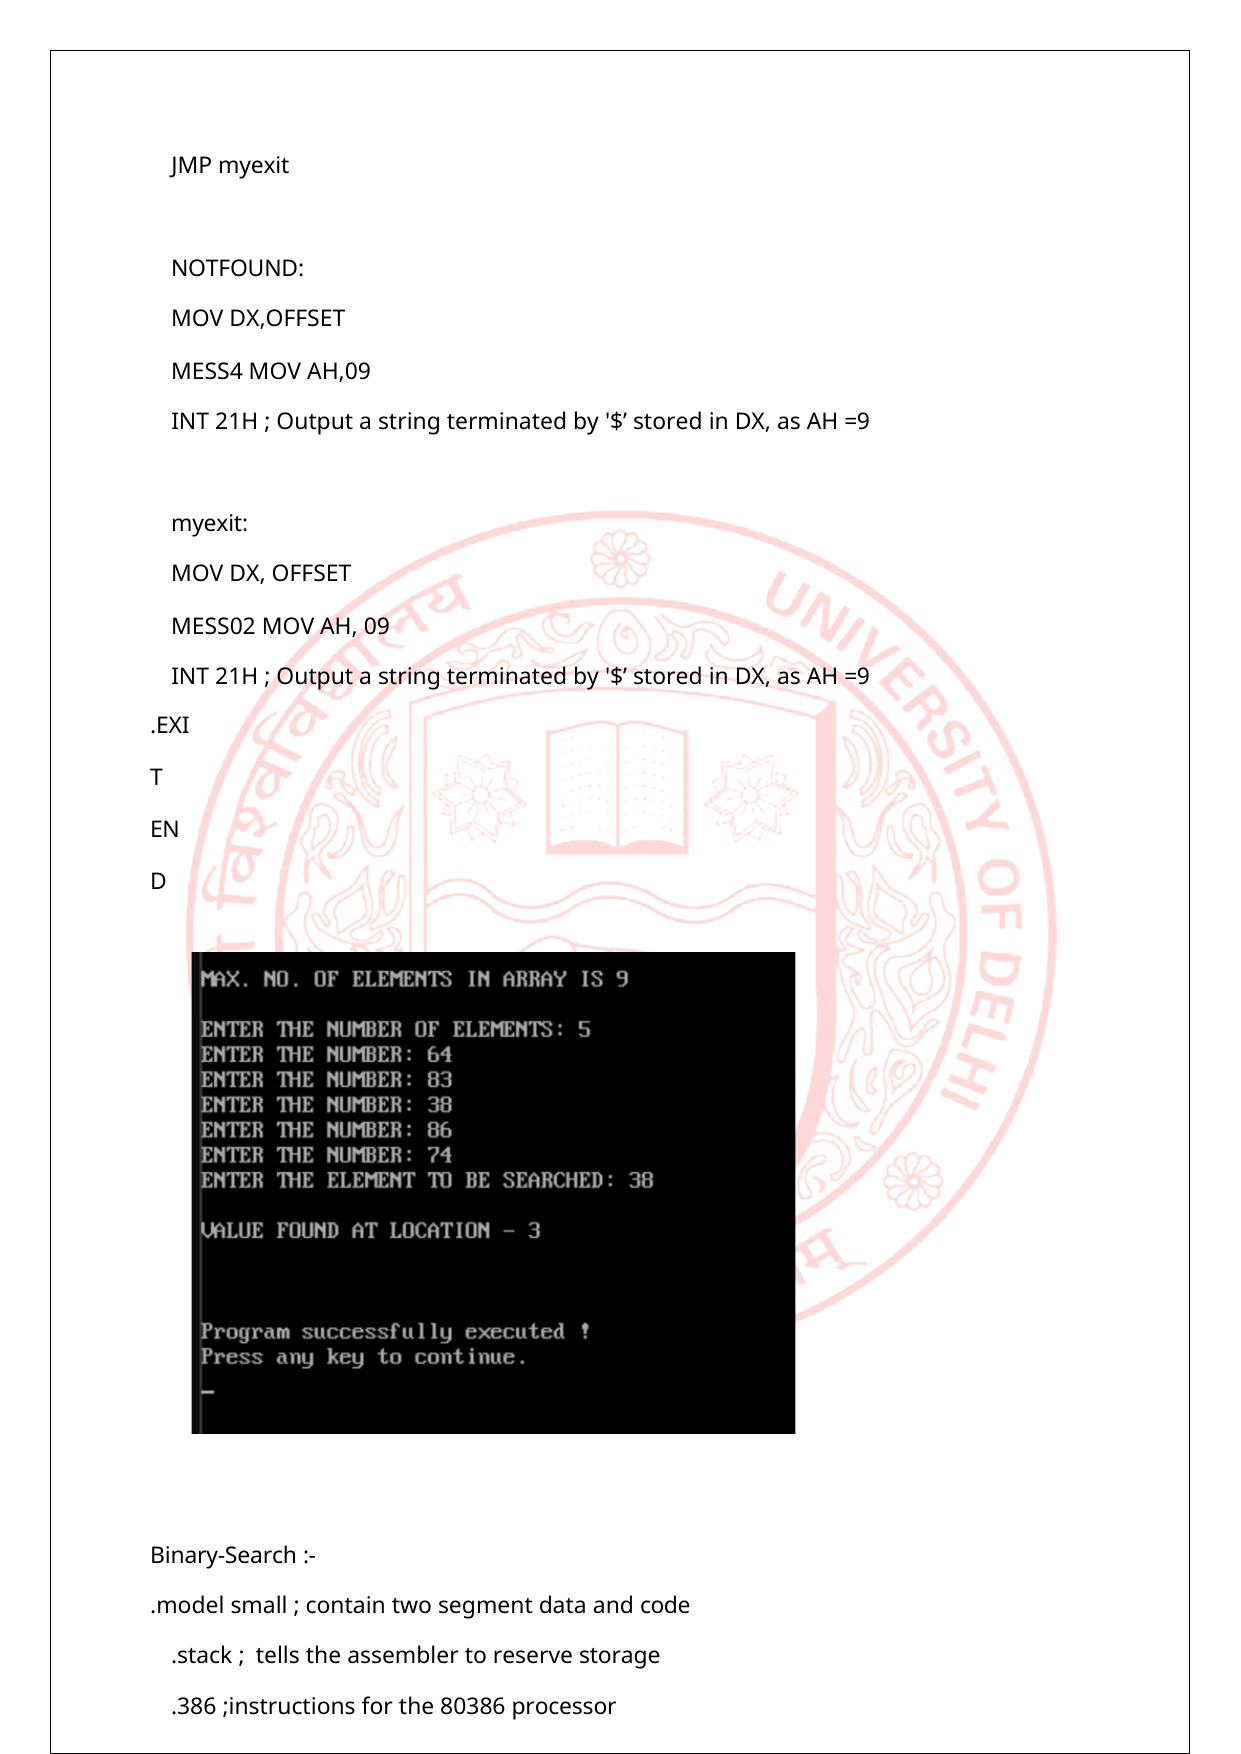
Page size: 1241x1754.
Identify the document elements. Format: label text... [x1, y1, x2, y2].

text .EXIT END [150, 709, 196, 896]
text myexit: [171, 507, 1101, 538]
text JMP myexit [171, 148, 1101, 180]
text NOTFOUND: [171, 252, 1101, 283]
text INT 21H ; Output a string terminated by '$’ stored in DX, as AH =9 [171, 662, 1101, 690]
text MOV DX, OFFSET MESS02 MOV AH, 09 [171, 557, 416, 641]
text .stack ; tells the assembler to reserve storage [171, 1639, 1101, 1671]
text .386 ;instructions for the 80386 processor [171, 1690, 1101, 1721]
picture [191, 952, 796, 1434]
text INT 21H ; Output a string terminated by '$’ stored in DX, as AH =9 [171, 407, 1101, 435]
text MOV DX,OFFSET MESS4 MOV AH,09 [171, 302, 416, 386]
text Binary-Search :- [150, 1539, 1101, 1571]
text .model small ; contain two segment data and code [150, 1589, 1101, 1621]
